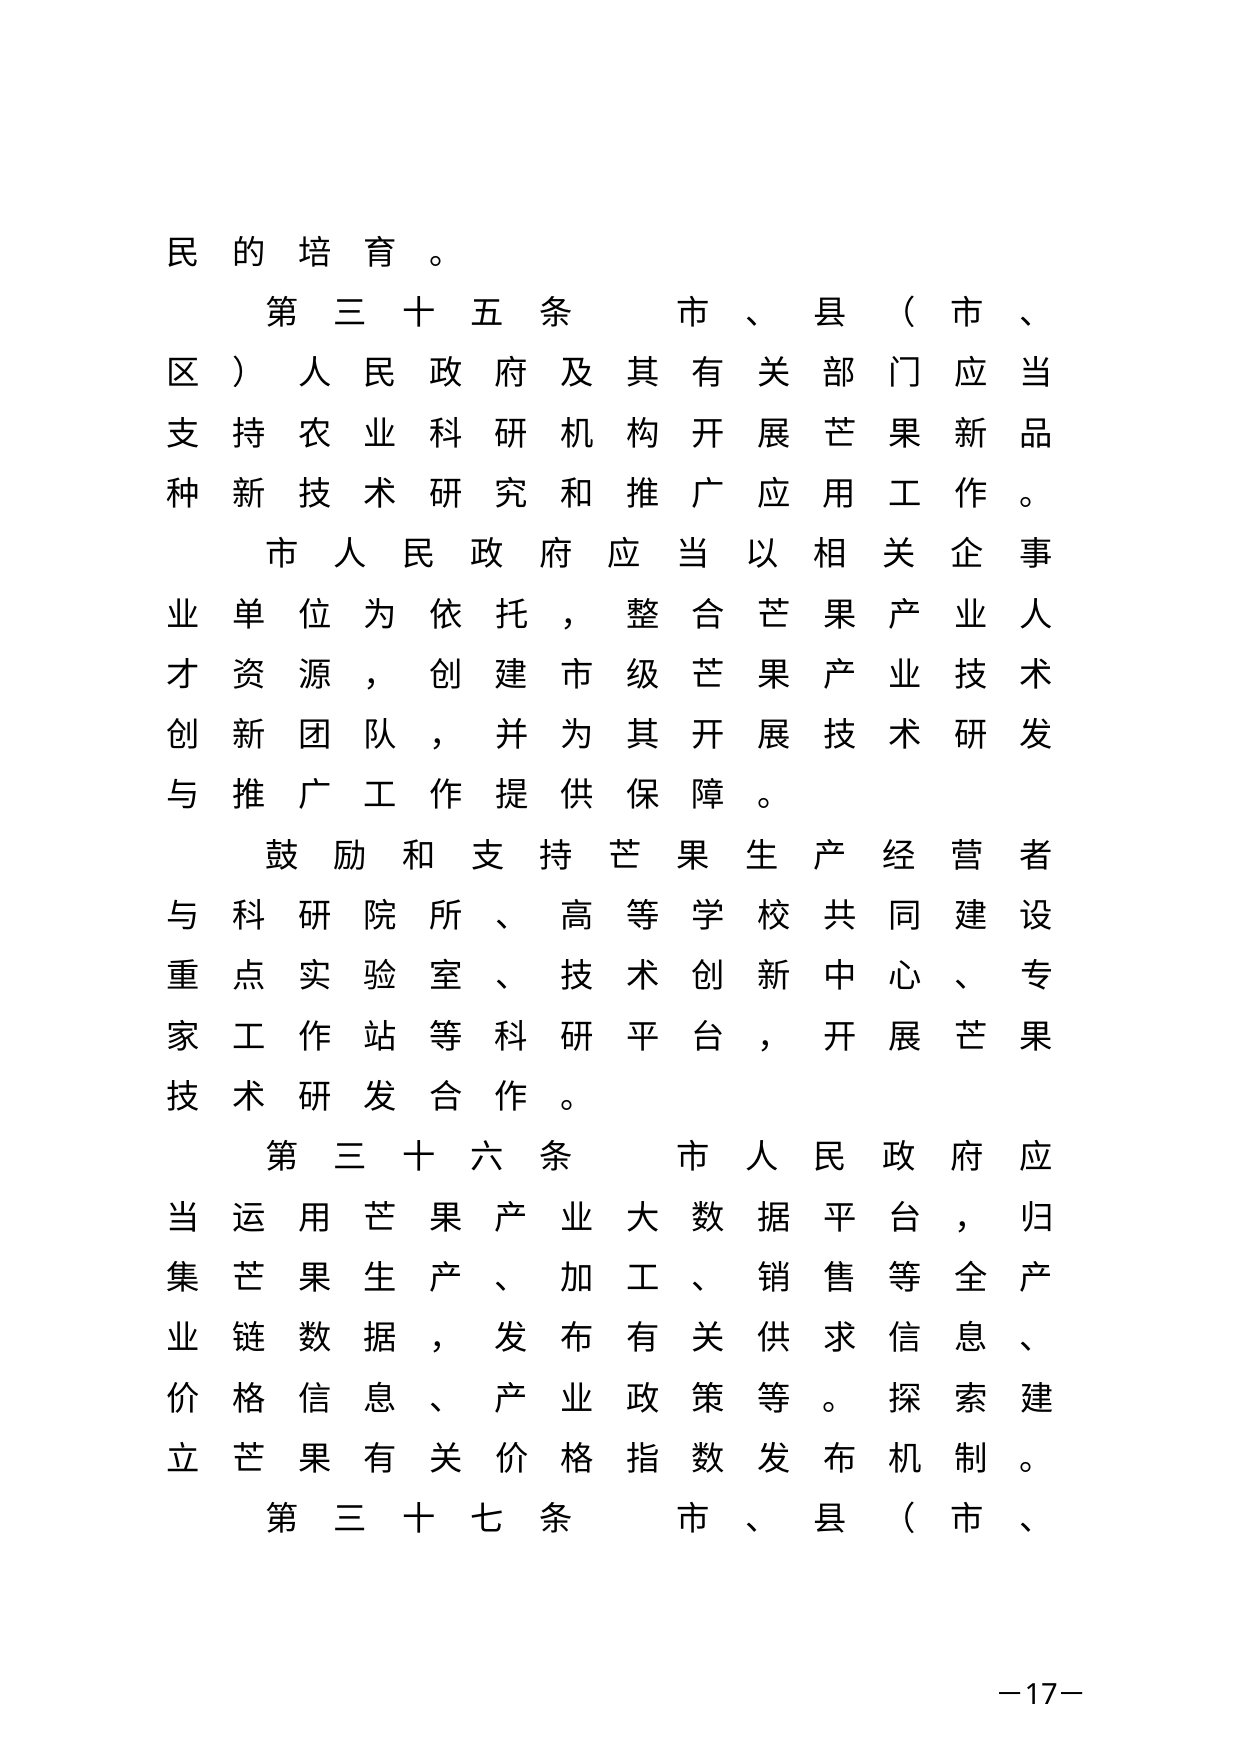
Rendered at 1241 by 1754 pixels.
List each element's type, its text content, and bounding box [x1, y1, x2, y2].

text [167, 219, 1085, 280]
text 第三十六条 市人民政府应当运用芒果产业大数据平台，归集芒果生产、加工、销售等全产业链数据，发布有关供求信息、价格信息、产业政策等。探索建立芒果有关价格指数发布机制。 [167, 1124, 1085, 1486]
text 鼓励和支持芒果生产经营者与科研院所、高等学校共同建设重点实验室、技术创新中心、专家工作站等科研平台，开展芒果技术研发合作。 [167, 822, 1085, 1124]
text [167, 1486, 1085, 1546]
text 第三十五条 市、县（市、区）人民政府及其有关部门应当支持农业科研机构开展芒果新品种新技术研究和推广应用工作。 [167, 280, 1085, 521]
text 市人民政府应当以相关企事业单位为依托，整合芒果产业人才资源，创建市级芒果产业技术创新团队，并为其开展技术研发与推广工作提供保障。 [167, 521, 1085, 822]
